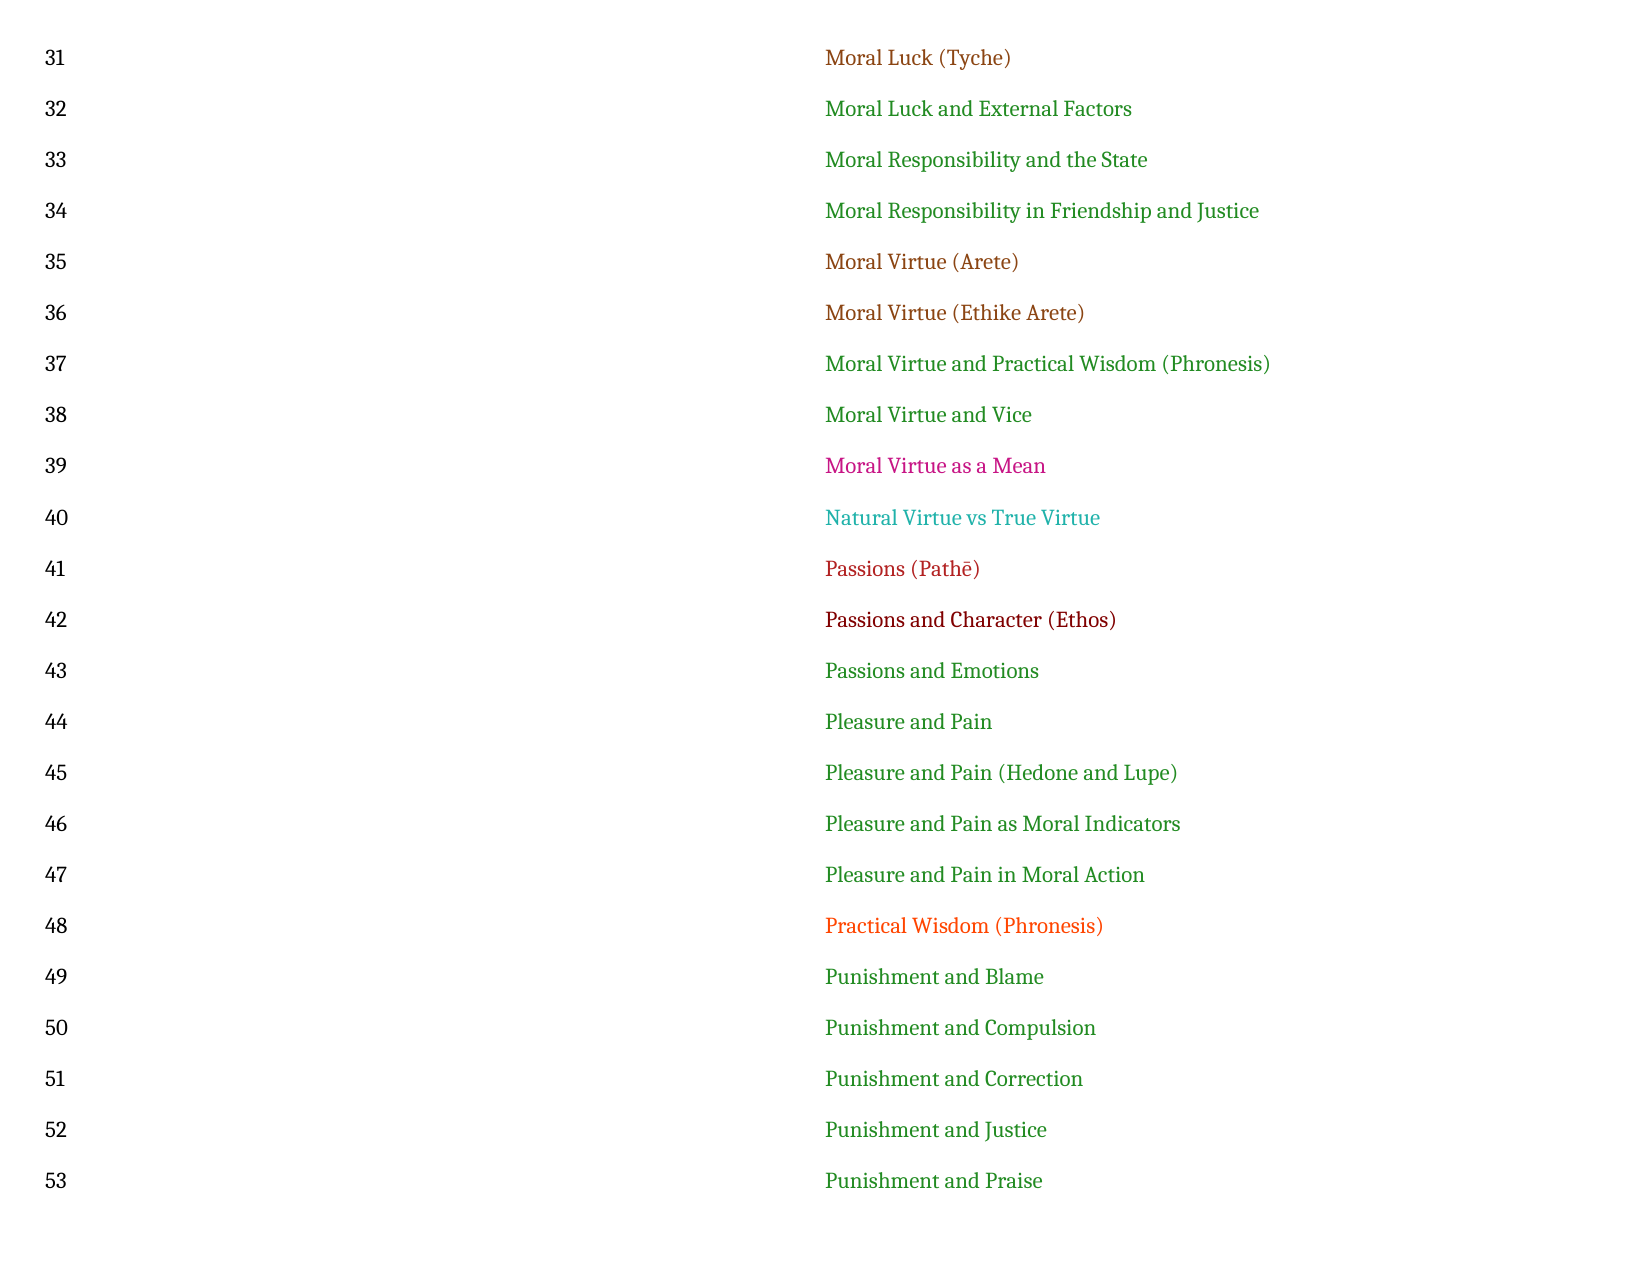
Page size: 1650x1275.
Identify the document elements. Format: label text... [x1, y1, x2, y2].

table_cell Moral Virtue and Vice [814, 402, 1594, 453]
table_cell 32 [34, 96, 814, 147]
table_cell Passions and Emotions [814, 658, 1594, 708]
table_cell Moral Virtue (Ethike Arete) [814, 300, 1594, 351]
table_cell Moral Virtue as a Mean [814, 453, 1594, 504]
table_cell Punishment and Praise [814, 1168, 1594, 1219]
table_cell 47 [34, 862, 814, 913]
table_cell 38 [34, 402, 814, 453]
table_cell 44 [34, 709, 814, 759]
table_cell 50 [34, 1015, 814, 1066]
table_cell 35 [34, 249, 814, 300]
table_cell Moral Luck and External Factors [814, 96, 1594, 147]
table_cell 33 [34, 147, 814, 198]
table_cell Passions and Character (Ethos) [814, 606, 1594, 657]
table_cell 43 [34, 658, 814, 708]
table_cell 46 [34, 811, 814, 862]
table_cell 40 [34, 504, 814, 555]
table_cell 51 [34, 1066, 814, 1117]
table_cell Punishment and Compulsion [814, 1015, 1594, 1066]
table_cell 48 [34, 913, 814, 964]
table_cell 37 [34, 351, 814, 402]
table_cell Moral Virtue (Arete) [814, 249, 1594, 300]
table_cell 52 [34, 1117, 814, 1168]
table_cell Pleasure and Pain [814, 709, 1594, 759]
table_cell Moral Responsibility and the State [814, 147, 1594, 198]
table_cell Passions (Pathē) [814, 555, 1594, 606]
table_cell Moral Responsibility in Friendship and Justice [814, 198, 1594, 249]
table_cell 49 [34, 964, 814, 1015]
table_cell 39 [34, 453, 814, 504]
table_cell Pleasure and Pain (Hedone and Lupe) [814, 760, 1594, 811]
table_cell Pleasure and Pain as Moral Indicators [814, 811, 1594, 862]
table_cell Punishment and Correction [814, 1066, 1594, 1117]
table_cell 31 [34, 45, 814, 96]
table_cell 36 [34, 300, 814, 351]
table_cell 45 [34, 760, 814, 811]
table_cell 53 [34, 1168, 814, 1219]
table_cell 42 [34, 606, 814, 657]
table_cell Punishment and Blame [814, 964, 1594, 1015]
table_cell Moral Virtue and Practical Wisdom (Phronesis) [814, 351, 1594, 402]
table_cell Practical Wisdom (Phronesis) [814, 913, 1594, 964]
table_cell Moral Luck (Tyche) [814, 45, 1594, 96]
table_cell 41 [34, 555, 814, 606]
table_cell Punishment and Justice [814, 1117, 1594, 1168]
table_cell Pleasure and Pain in Moral Action [814, 862, 1594, 913]
table_cell 34 [34, 198, 814, 249]
table_cell Natural Virtue vs True Virtue [814, 504, 1594, 555]
